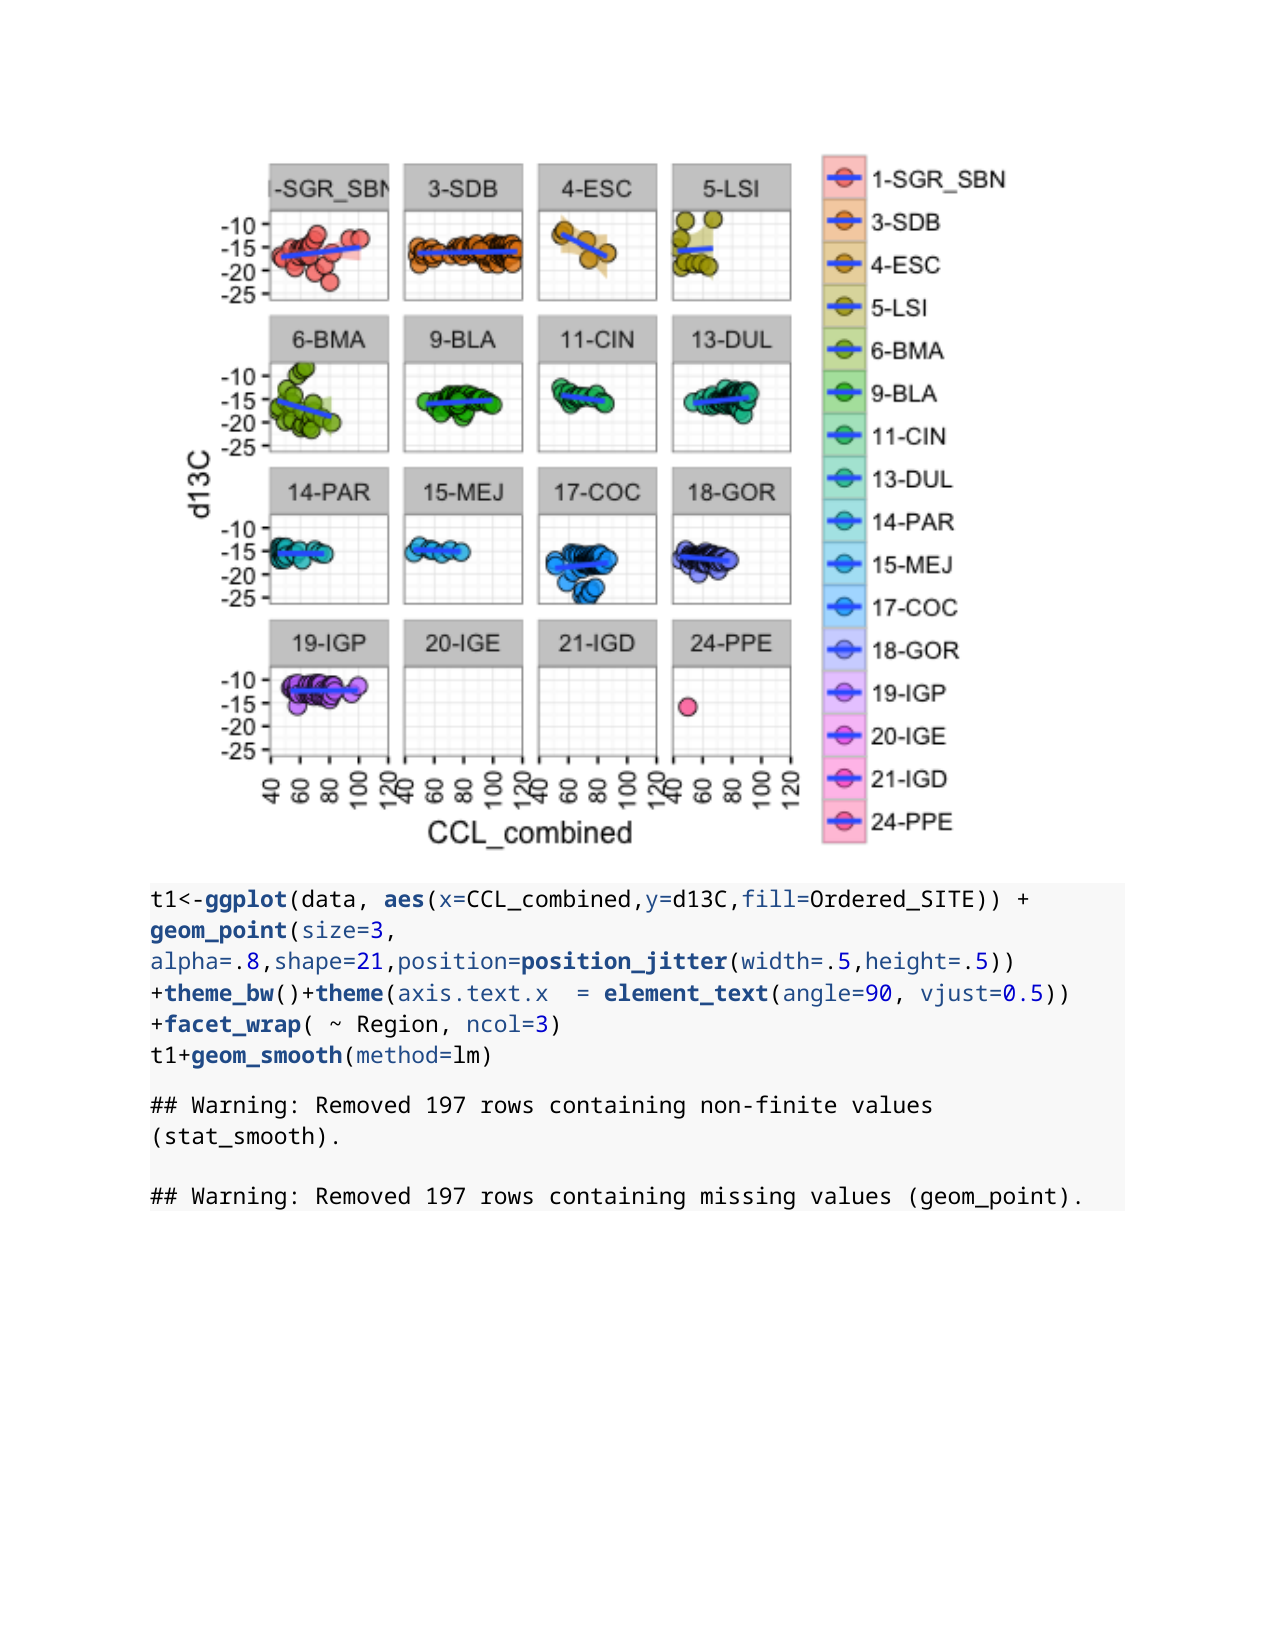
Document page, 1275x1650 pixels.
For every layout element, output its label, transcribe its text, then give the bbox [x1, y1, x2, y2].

picture [168, 150, 1062, 864]
text ## Warning: Removed 197 rows containing non-finite values (stat_smooth). ## Warning: Removed 197 rows containing missing values (geom_point). [150, 1089, 1125, 1211]
text t1<-ggplot(data, aes(x=CCL_combined,y=d13C,fill=Ordered_SITE)) + geom_point(size=3, alpha=.8,shape=21,position=position_jitter(width=.5,height=.5))+theme_bw()+theme(axis.text.x = element_text(angle=90, vjust=0.5))+facet_wrap( ~ Region, ncol=3) t1+geom_smooth(method=lm) [397, 883, 1125, 1070]
